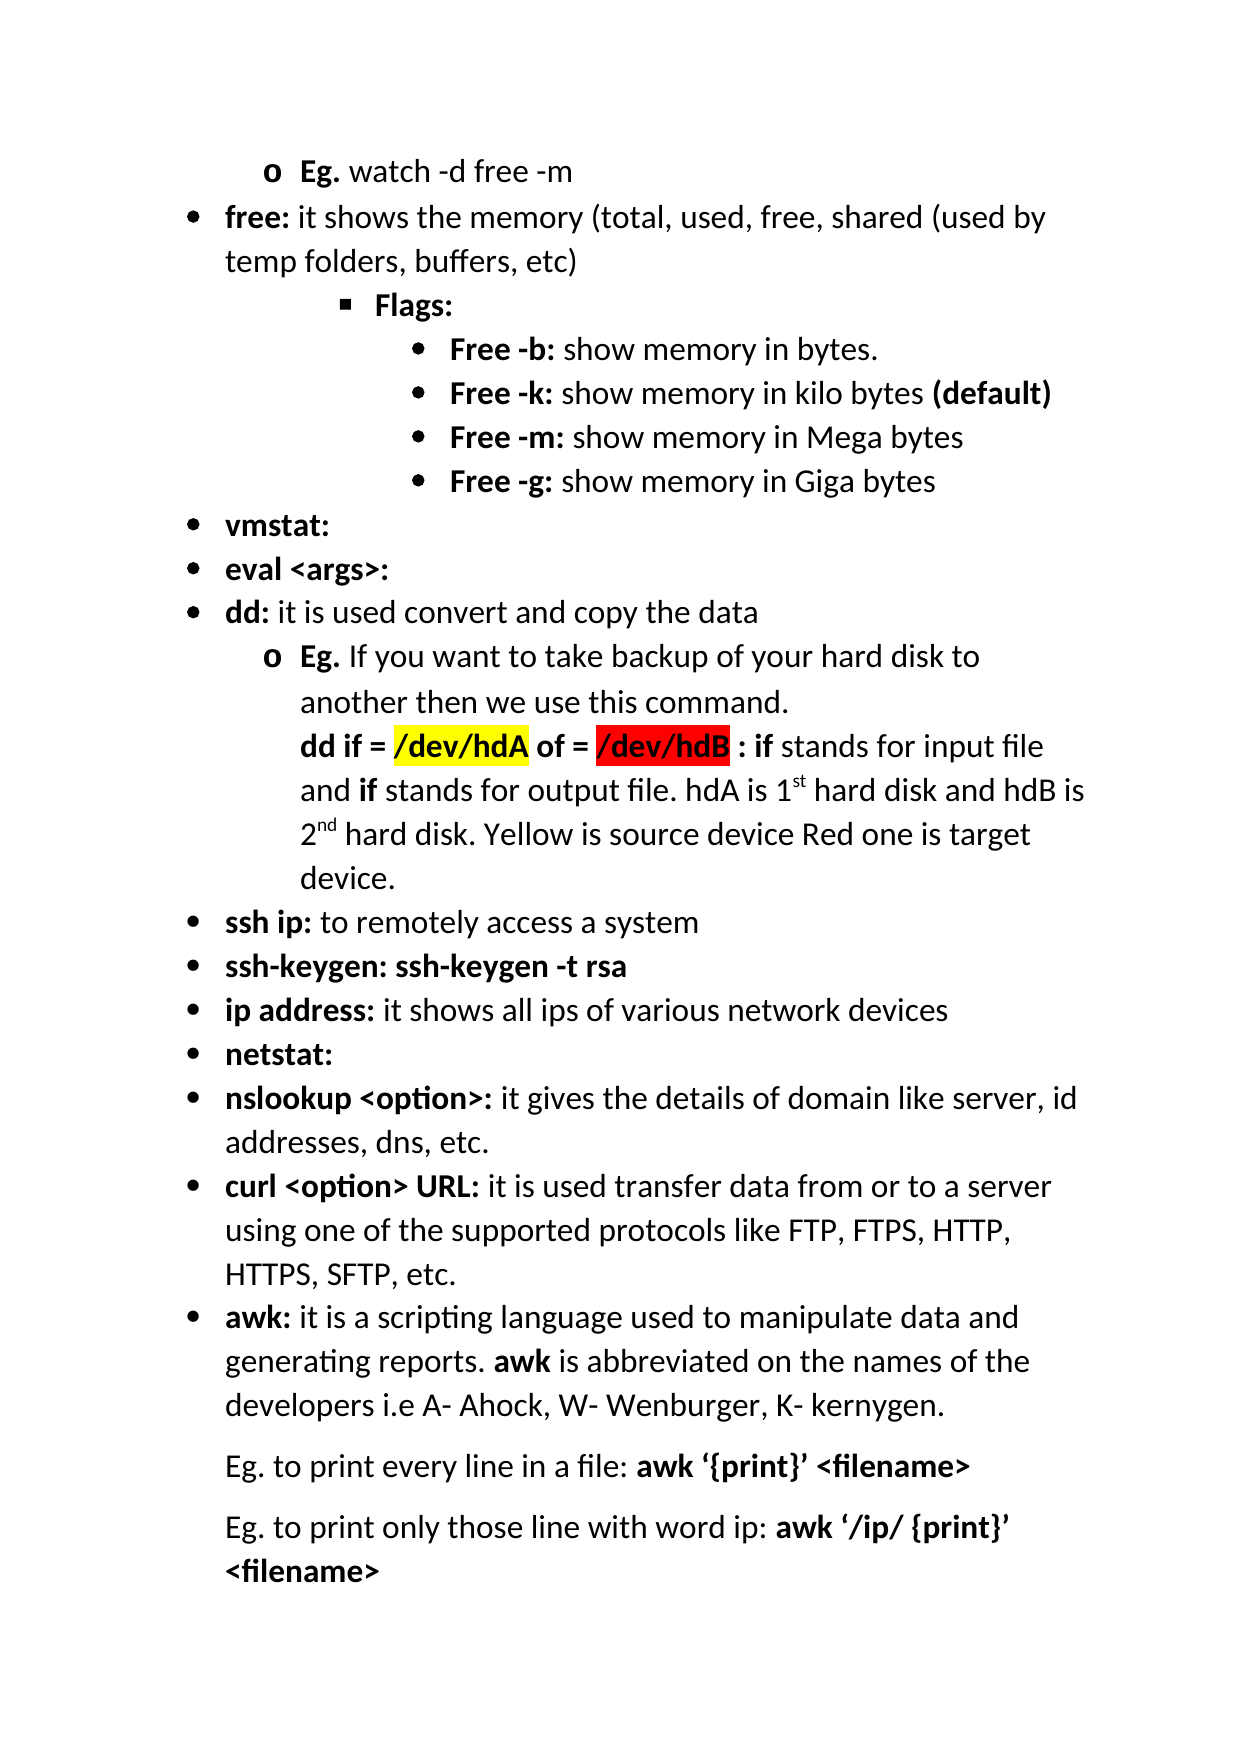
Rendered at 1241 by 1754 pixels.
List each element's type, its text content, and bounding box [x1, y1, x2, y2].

list Eg. If you want to take backup of your hard disk to another then we use this command. [262, 635, 1090, 722]
list Flags: [337, 284, 1090, 324]
list Free -g: show memory in Giga bytes [412, 459, 1090, 500]
list eval <args>: [187, 547, 1090, 588]
list nslookup <option>: it gives the details of domain like server, id addresses, dns, etc. [187, 1077, 1090, 1161]
text Eg. to print only those line with word ip: awk ‘/ip/ {print}’ <filename> [225, 1506, 1090, 1590]
list ssh-keygen: ssh-keygen -t rsa [187, 945, 1090, 986]
list Free -b: show memory in bytes. [412, 328, 1090, 368]
list vmstat: [187, 503, 1090, 544]
list free: it shows the memory (total, used, free, shared (used by temp folders, buffers, etc) [187, 196, 1090, 281]
list netstat: [187, 1033, 1090, 1073]
list dd: it is used convert and copy the data [187, 591, 1090, 632]
list Free -k: show memory in kilo bytes (default) [412, 372, 1090, 412]
list awk: it is a scripting language used to manipulate data and generating reports. awk is abbreviated on the names of the developers i.e A- Ahock, W- Wenburger, K- kernygen. [187, 1297, 1090, 1425]
list dd if = /dev/hdA of = /dev/hdB : if stands for input file and if stands for output file. hdA is 1st hard disk and hdB is 2nd hard disk. Yellow is source device Red one is target device. [300, 725, 1090, 898]
list Eg. watch -d free -m [262, 150, 1090, 192]
list ip address: it shows all ips of various network devices [187, 989, 1090, 1029]
list ssh ip: to remotely access a system [187, 901, 1090, 942]
text Eg. to print every line in a file: awk ‘{print}’ <filename> [225, 1445, 1090, 1486]
list Free -m: show memory in Mega bytes [412, 416, 1090, 456]
list curl <option> URL: it is used transfer data from or to a server using one of the supported protocols like FTP, FTPS, HTTP, HTTPS, SFTP, etc. [187, 1165, 1090, 1293]
